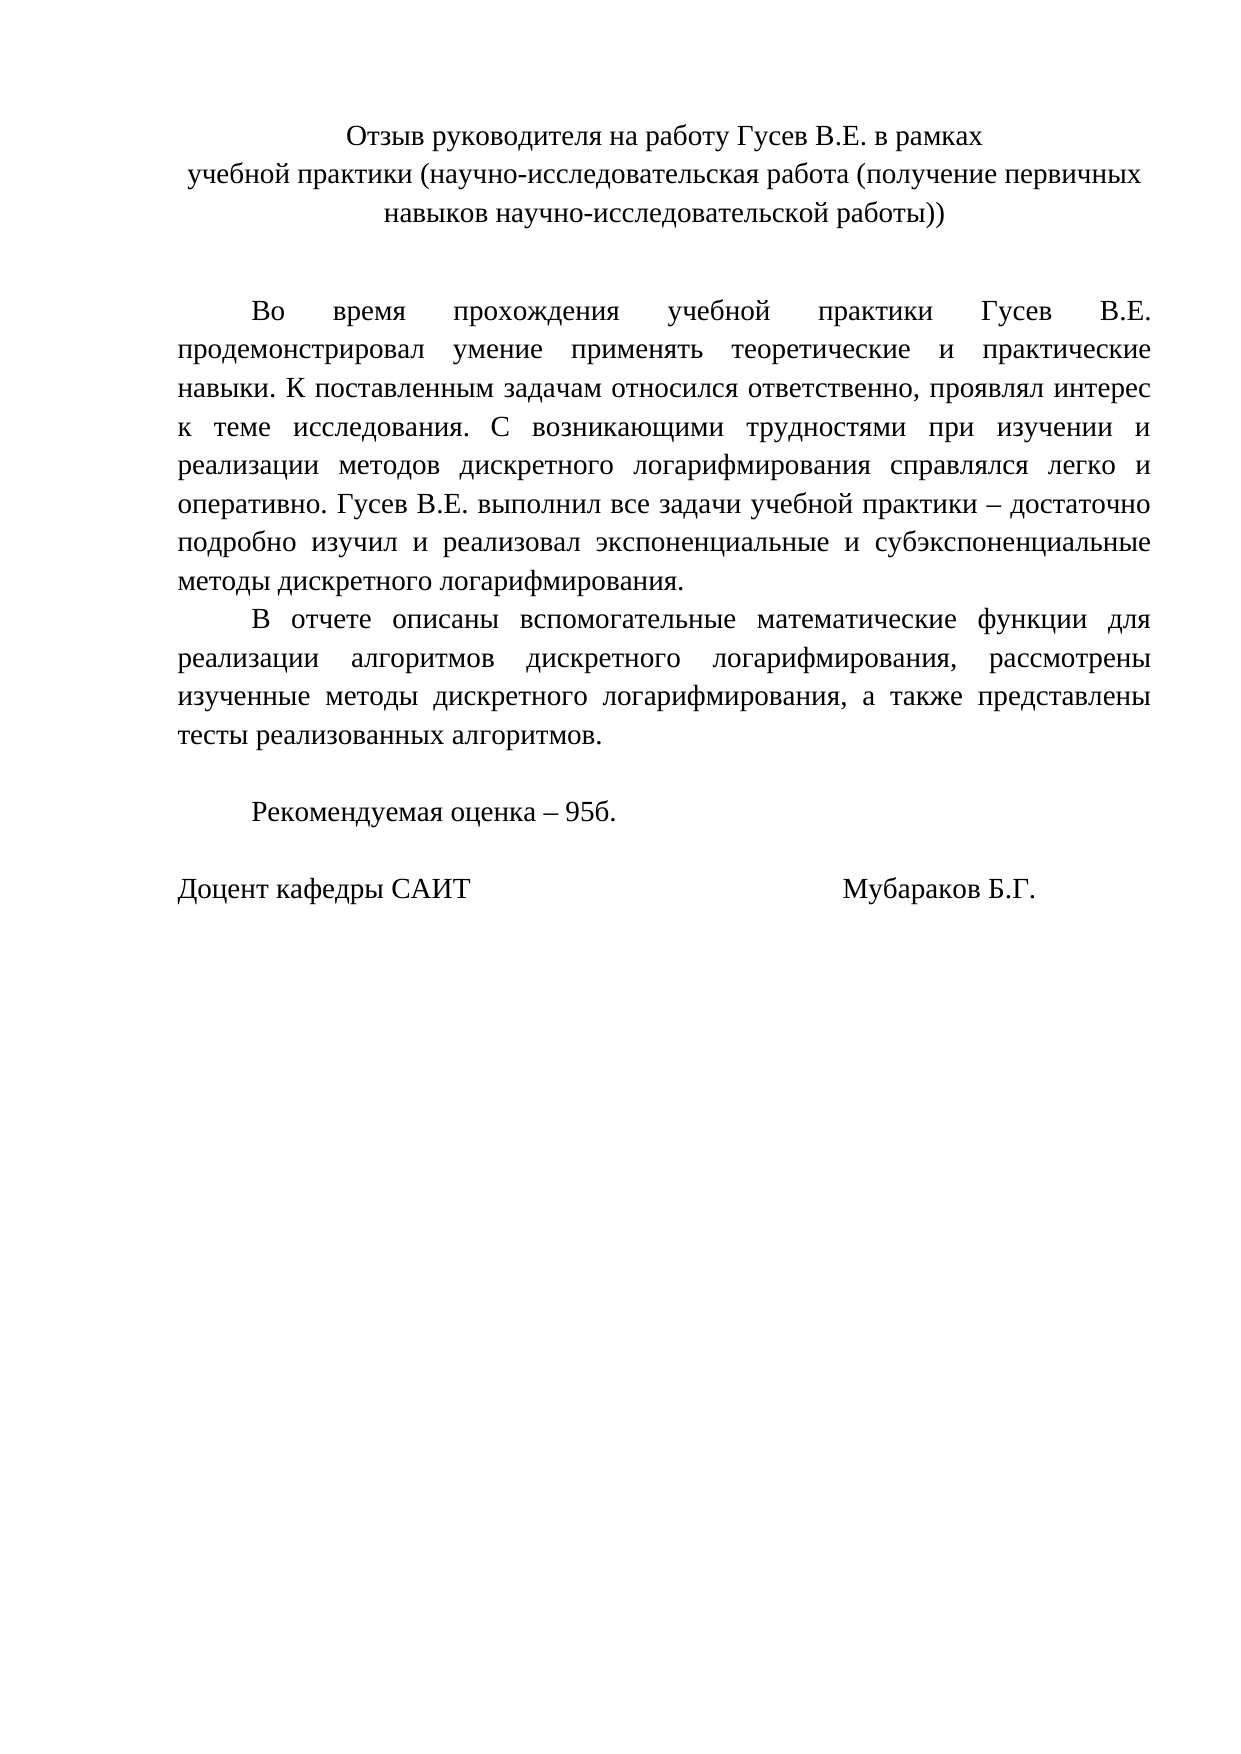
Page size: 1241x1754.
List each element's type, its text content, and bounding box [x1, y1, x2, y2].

text В отчете описаны вспомогательные математические функции для реализации алгоритмов дискретного логарифмирования, рассмотрены изученные методы дискретного логарифмирования, а также представлены тесты реализованных алгоритмов. [177, 601, 1152, 751]
text учебной практики (научно-исследовательская работа (получение первичных навыков научно-исследовательской работы)) [177, 157, 1152, 229]
text Рекомендуемая оценка – 95б. [177, 794, 1152, 828]
text Доцент кафедры САИТ Мубараков Б.Г. [177, 871, 1152, 905]
text Отзыв руководителя на работу Гусев В.Е. в рамках [177, 118, 1152, 152]
text Во время прохождения учебной практики Гусев В.Е. продемонстрировал умение применять теоретические и практические навыки. К поставленным задачам относился ответственно, проявлял интерес к теме исследования. С возникающими трудностями при изучении и реализации методов дискретного логарифмирования справлялся легко и оперативно. Гусев В.Е. выполнил все задачи учебной практики – достаточно подробно изучил и реализовал экспоненциальные и субэкспоненциальные методы дискретного логарифмирования. [177, 293, 1152, 596]
